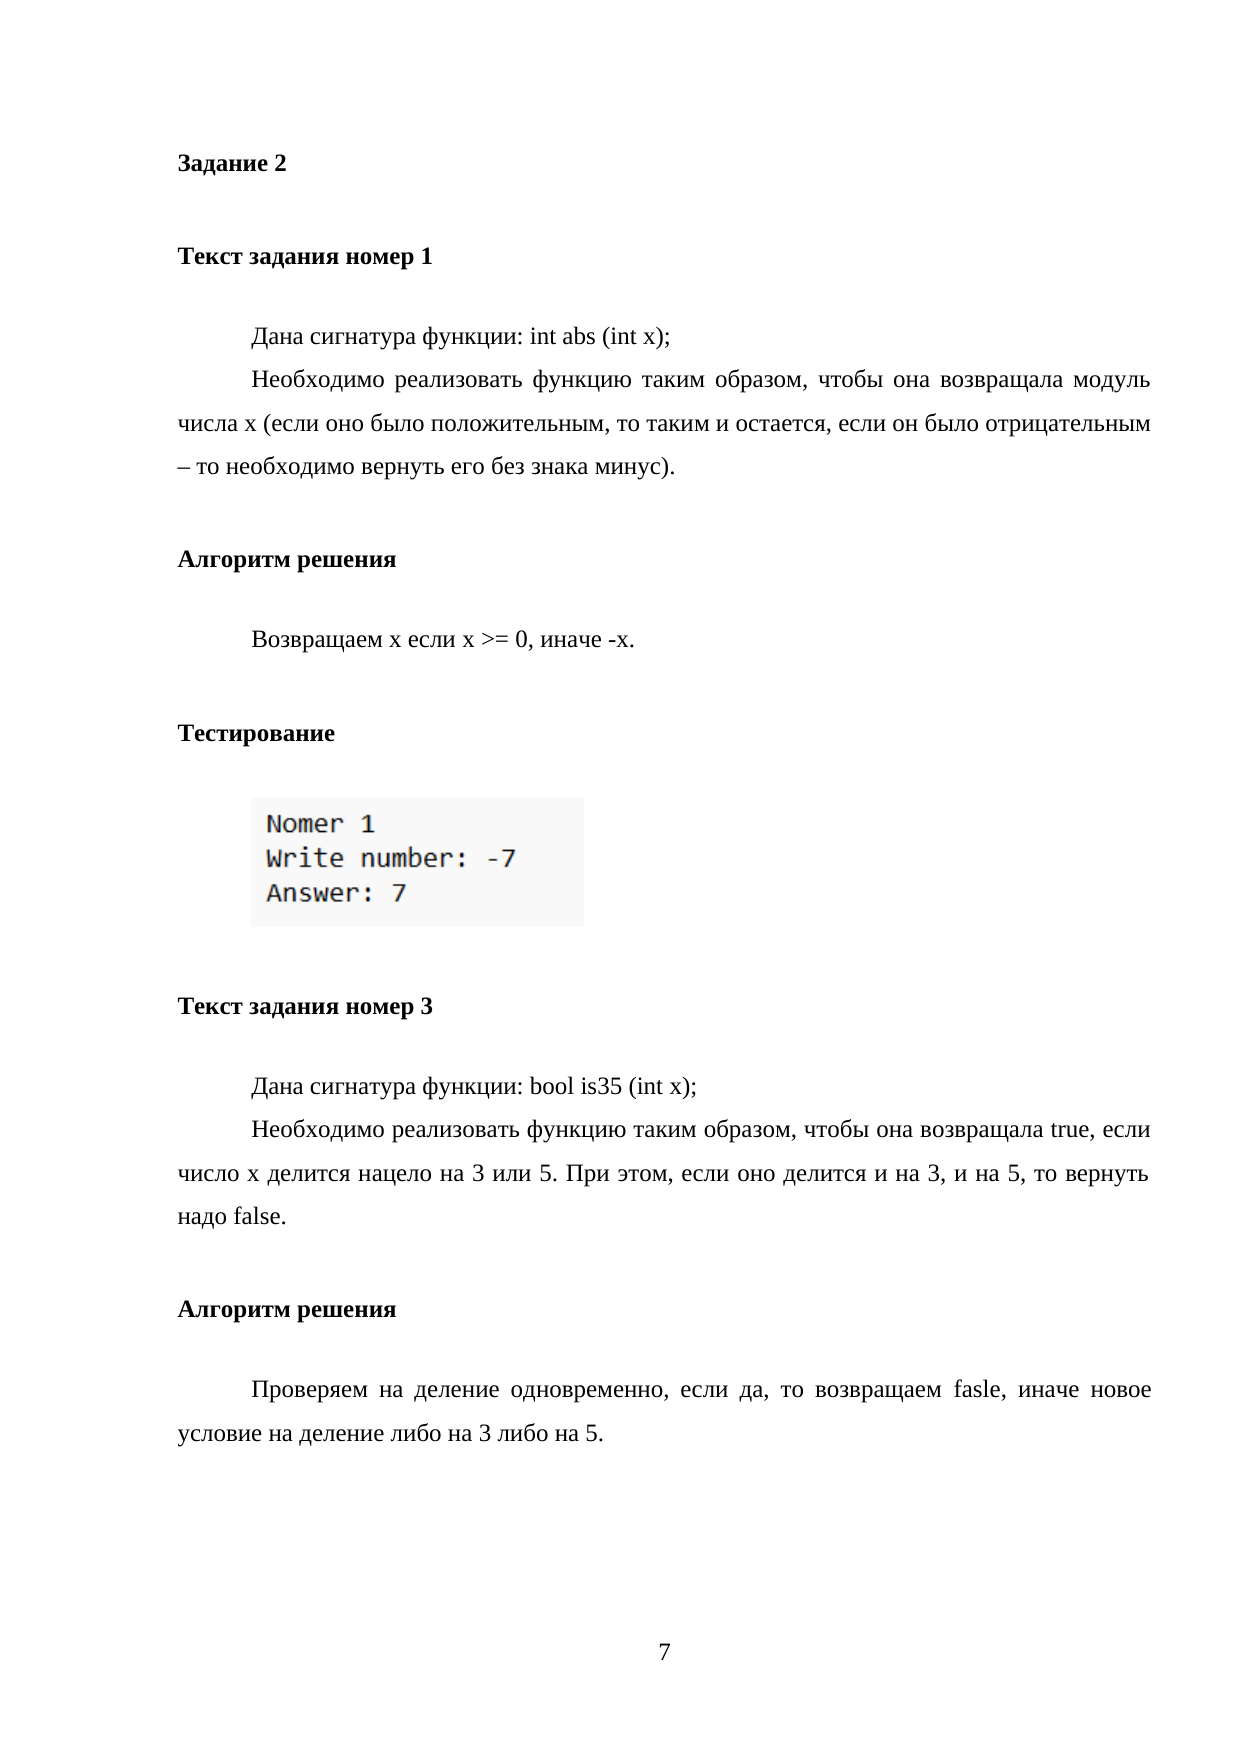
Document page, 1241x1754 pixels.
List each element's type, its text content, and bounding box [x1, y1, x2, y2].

picture [251, 798, 584, 927]
text Дана сигнатура функции: bool is35 (int x); [177, 1071, 1152, 1100]
subtitle Текст задания номер 1 [177, 241, 1152, 269]
text Проверяем на деление одновременно, если да, то возвращаем fasle, иначе новое условие на деление либо на 3 либо на 5. [177, 1374, 1152, 1446]
subtitle Текст задания номер 3 [177, 991, 1152, 1019]
subtitle Алгоритм решения [177, 544, 1152, 573]
text Возвращаем x если x >= 0, иначе -х. [177, 624, 1152, 653]
subtitle Задание 2 [177, 148, 1152, 176]
text Необходимо реализовать функцию таким образом, чтобы она возвращала true, если число x делится нацело на 3 или 5. При этом, если оно делится и на 3, и на 5, то вернуть надо false. [177, 1114, 1152, 1229]
text Необходимо реализовать функцию таким образом, чтобы она возвращала модуль числа х (если оно было положительным, то таким и остается, если он было отрицательным – то необходимо вернуть его без знака минус). [177, 364, 1152, 479]
subtitle Алгоритм решения [177, 1294, 1152, 1323]
subtitle Тестирование [177, 718, 1152, 746]
text Дана сигнатура функции: int abs (int x); [177, 321, 1152, 350]
